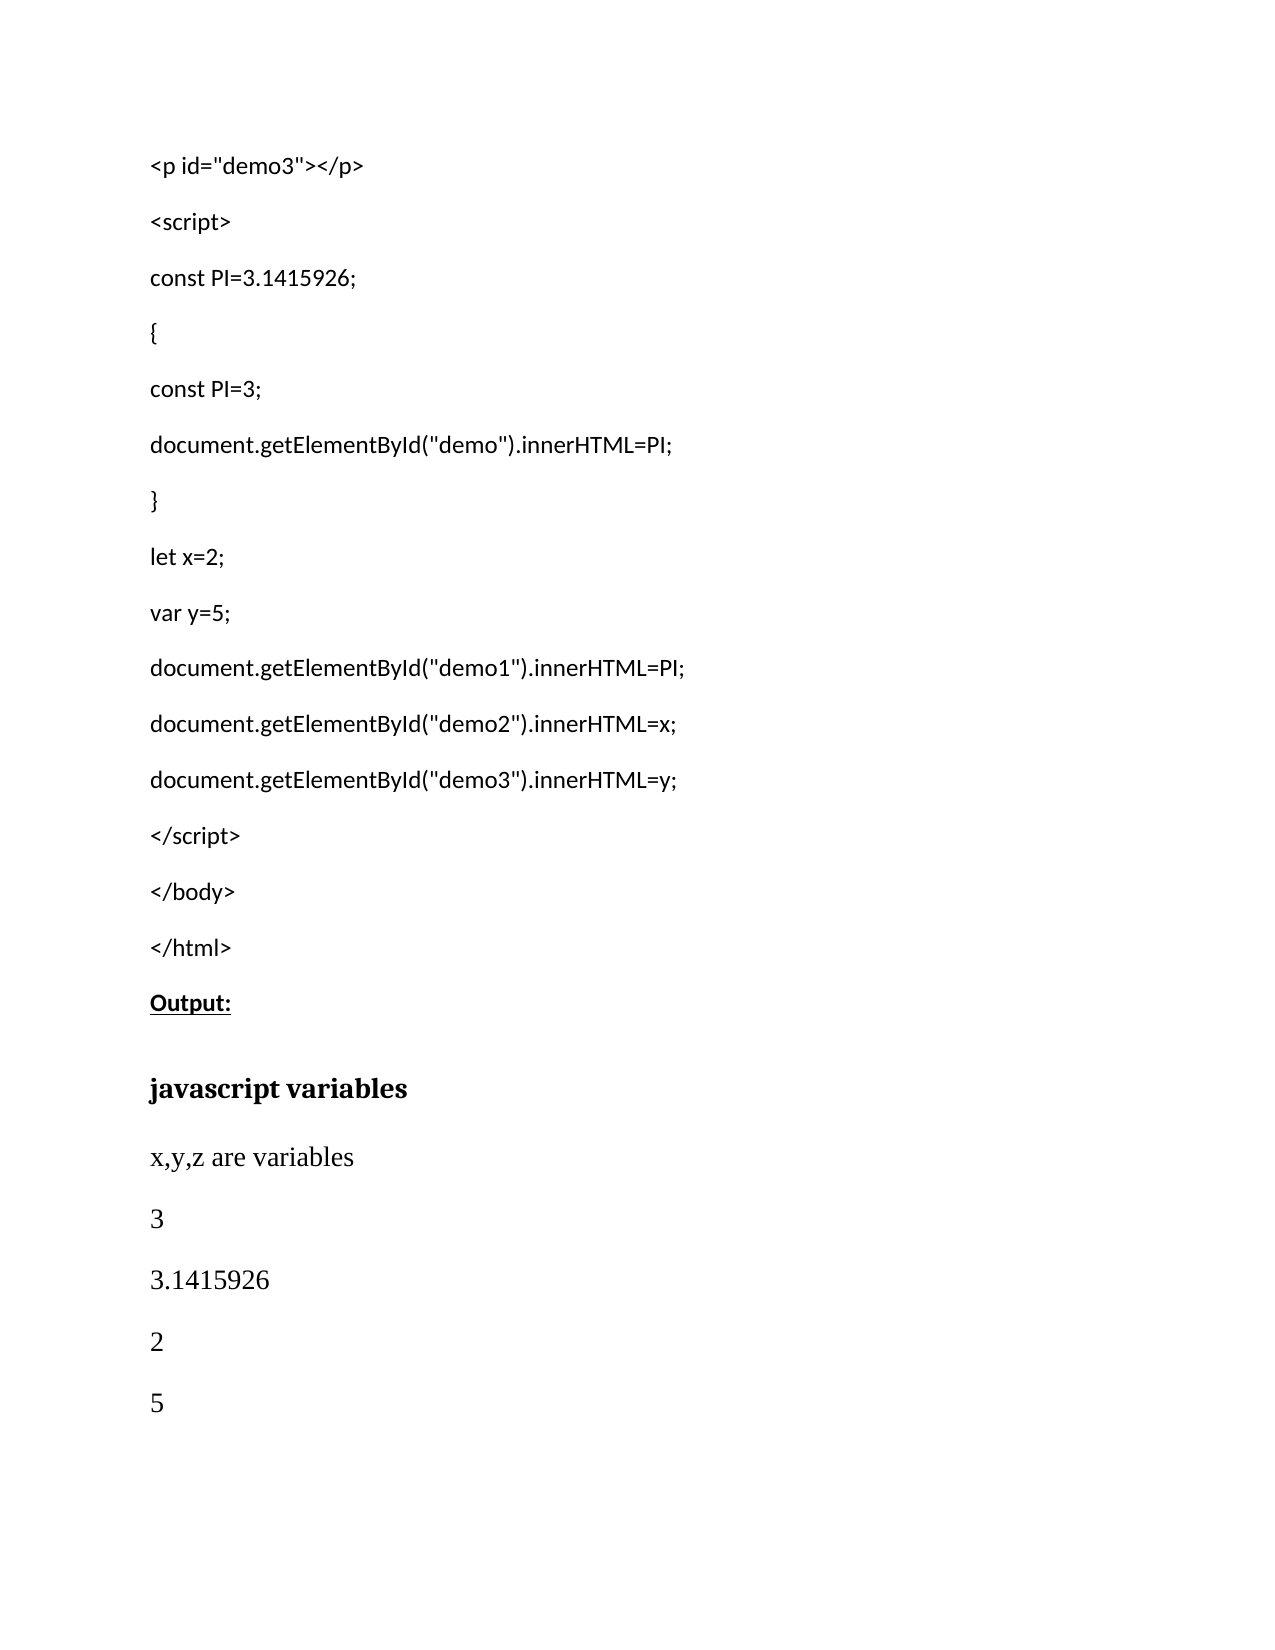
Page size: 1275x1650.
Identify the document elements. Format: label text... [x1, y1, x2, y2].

text const PI=3.1415926; [150, 262, 1125, 292]
text </body> [150, 876, 1125, 906]
text Output: [150, 987, 1125, 1018]
text 3 [150, 1202, 1125, 1234]
text const PI=3; [150, 373, 1125, 404]
text <script> [150, 206, 1125, 236]
text 3.1415926 [150, 1263, 1125, 1296]
text </script> [150, 820, 1125, 851]
text </html> [150, 932, 1125, 962]
text let x=2; [150, 541, 1125, 571]
text { [150, 317, 1125, 348]
text document.getElementById("demo1").innerHTML=PI; [150, 652, 1125, 683]
text document.getElementById("demo").innerHTML=PI; [150, 429, 1125, 460]
text x,y,z are variables [150, 1140, 1125, 1173]
text } [150, 485, 1125, 516]
text 2 [150, 1325, 1125, 1357]
text 5 [150, 1386, 1125, 1419]
text document.getElementById("demo2").innerHTML=x; [150, 708, 1125, 739]
text document.getElementById("demo3").innerHTML=y; [150, 764, 1125, 795]
text <p id="demo3"></p> [150, 150, 1125, 181]
text var y=5; [150, 597, 1125, 627]
text javascript variables [150, 1072, 1125, 1106]
